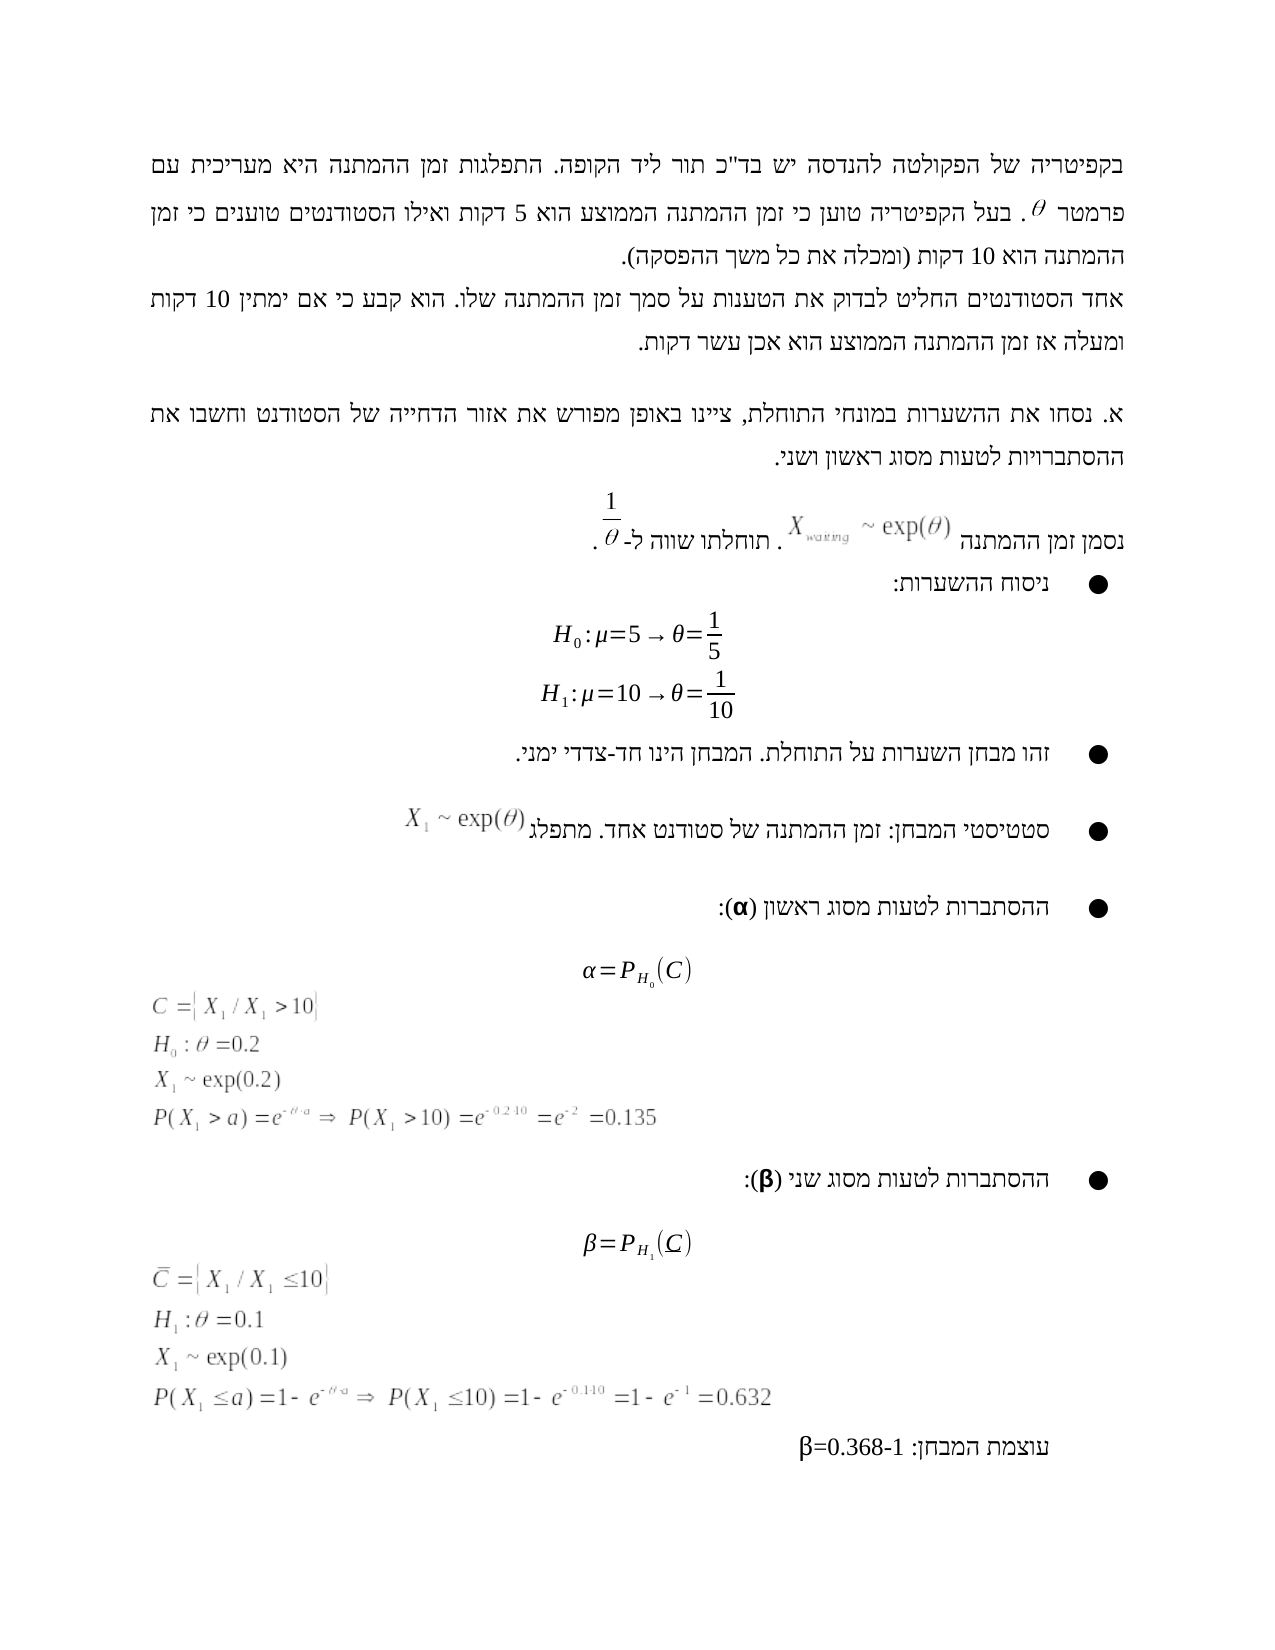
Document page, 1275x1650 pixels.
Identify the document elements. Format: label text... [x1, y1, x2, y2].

list ההסתברות לטעות מסוג שני (β): [150, 1151, 1087, 1202]
text בקפיטריה של הפקולטה להנדסה יש בד"כ תור ליד הקופה. התפלגות זמן ההמתנה היא מעריכית עם פרמטר . בעל הקפיטריה טוען כי זמן ההמתנה הממוצע הוא 5 דקות ואילו הסטודנטים טוענים כי זמן ההמתנה הוא 10 דקות (ומכלה את כל משך ההפסקה). [150, 150, 1125, 270]
text עוצמת המבחן: 1-β=0.368 [150, 1432, 1125, 1462]
list סטטיסטי המבחן: זמן ההמתנה של סטודנט אחד. מתפלג [150, 801, 1087, 853]
list ניסוח ההשערות: [150, 555, 1087, 606]
text נסמן זמן ההמתנה . תוחלתו שווה ל-. [150, 485, 1125, 555]
text א. נסחו את ההשערות במונחי התוחלת, ציינו באופן מפורש את אזור הדחייה של הסטודנט וחשבו את ההסתברויות לטעות מסוג ראשון ושני. [150, 399, 1125, 471]
list ההסתברות לטעות מסוג ראשון (α): [150, 878, 1087, 929]
list זהו מבחן השערות על התוחלת. המבחן הינו חד-צדדי ימני. [150, 724, 1087, 775]
text אחד הסטודנטים החליט לבדוק את הטענות על סמך זמן ההמתנה שלו. הוא קבע כי אם ימתין 10 דקות ומעלה אז זמן ההמתנה הממוצע הוא אכן עשר דקות. [150, 284, 1125, 356]
